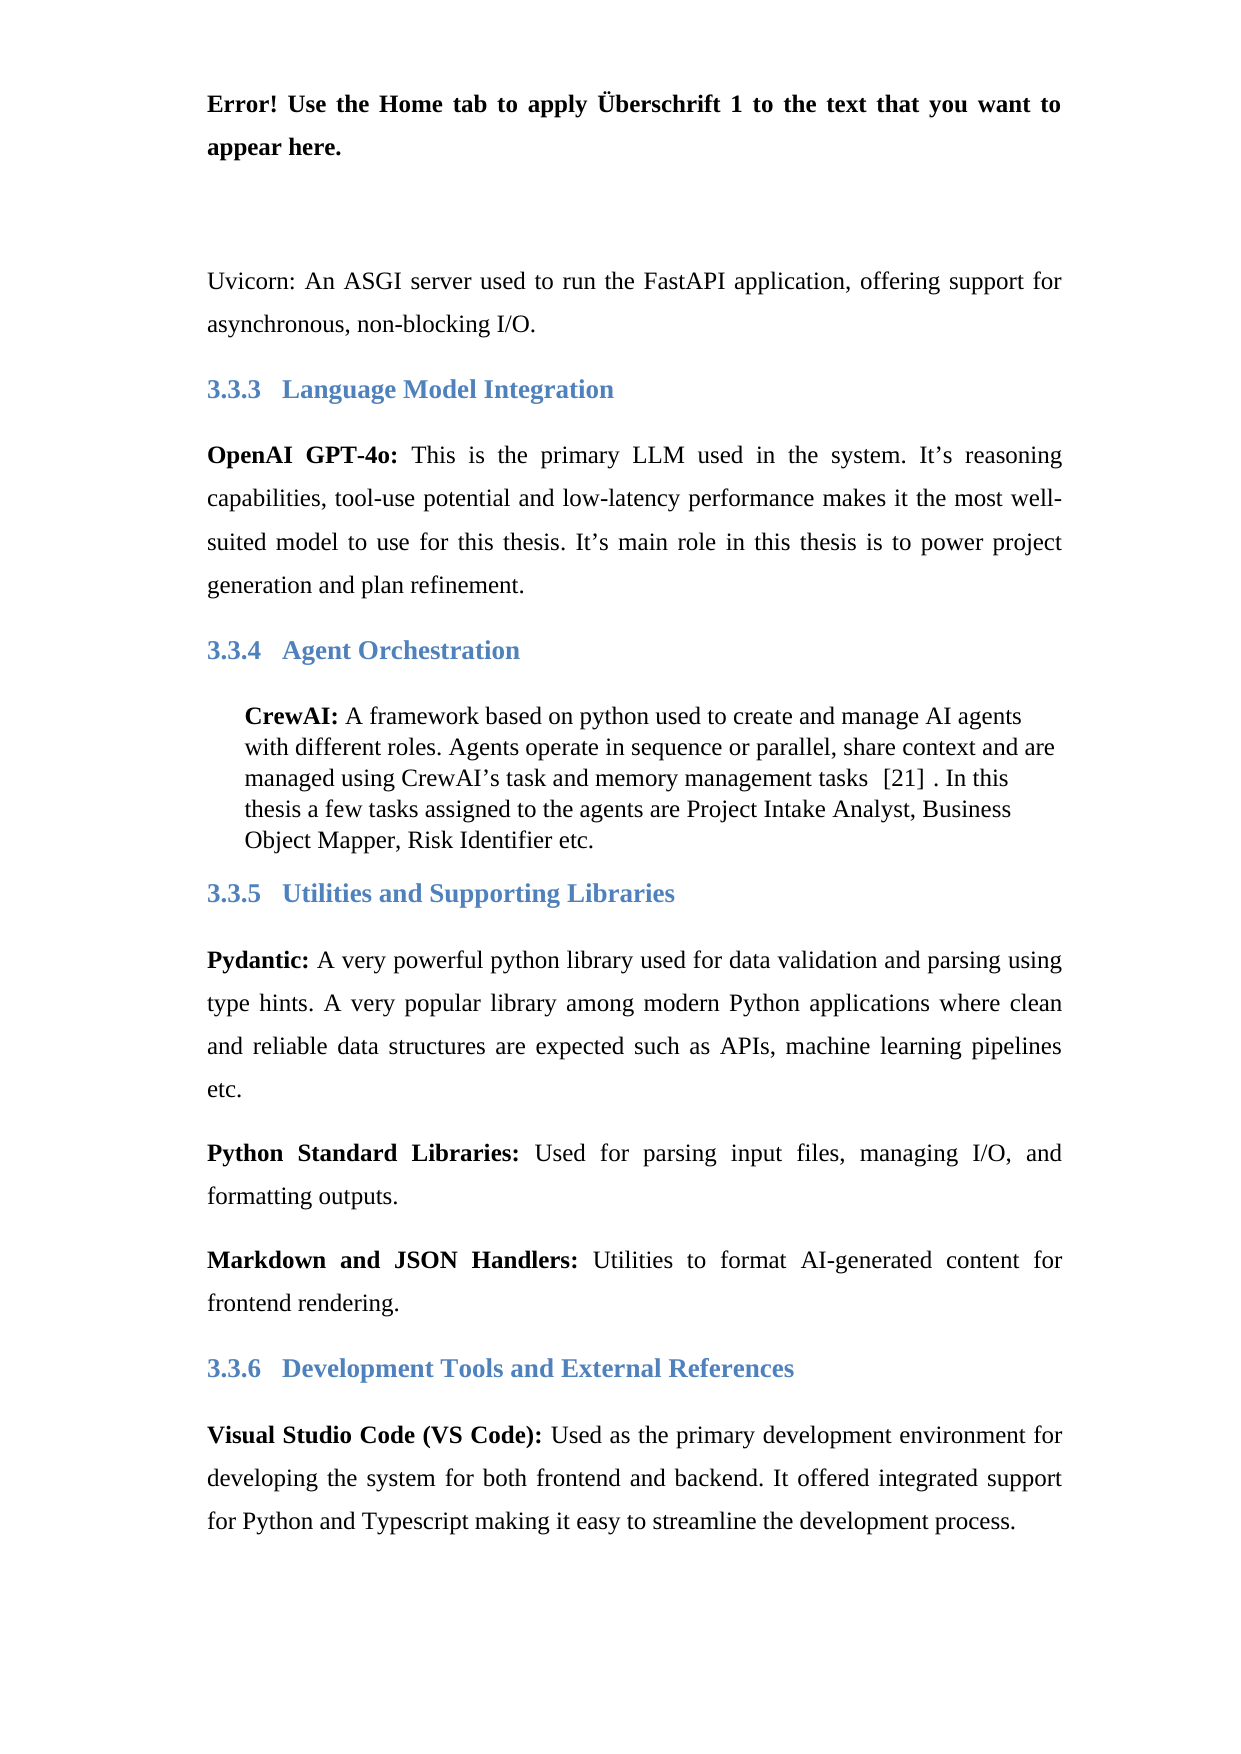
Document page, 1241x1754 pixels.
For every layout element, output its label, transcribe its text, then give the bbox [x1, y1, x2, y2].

text Markdown and JSON Handlers: Utilities to format AI-generated content for frontend rendering. [207, 1245, 1063, 1317]
subtitle Language Model Integration [207, 373, 1063, 404]
subtitle Development Tools and External References [207, 1352, 1063, 1383]
text Uvicorn: An ASGI server used to run the FastAPI application, offering support for asynchronous, non-blocking I/O. [207, 266, 1063, 338]
subtitle Agent Orchestration [207, 634, 1063, 665]
text CrewAI: A framework based on python used to create and manage AI agents with different roles. Agents operate in sequence or parallel, share context and are managed using CrewAI’s task and memory management tasks . In this thesis a few tasks assigned to the agents are Project Intake Analyst, Business Object Mapper, Risk Identifier etc. [244, 701, 1063, 854]
text OpenAI GPT-4o: This is the primary LLM used in the system. It’s reasoning capabilities, tool-use potential and low-latency performance makes it the most well-suited model to use for this thesis. It’s main role in this thesis is to power project generation and plan refinement. [207, 440, 1063, 598]
text Visual Studio Code (VS Code): Used as the primary development environment for developing the system for both frontend and backend. It offered integrated support for Python and Typescript making it easy to streamline the development process. [207, 1420, 1063, 1535]
subtitle Utilities and Supporting Libraries [207, 877, 1063, 908]
text Python Standard Libraries: Used for parsing input files, managing I/O, and formatting outputs. [207, 1138, 1063, 1210]
text Pydantic: A very powerful python library used for data validation and parsing using type hints. A very popular library among modern Python applications where clean and reliable data structures are expected such as APIs, machine learning pipelines etc. [207, 945, 1063, 1103]
